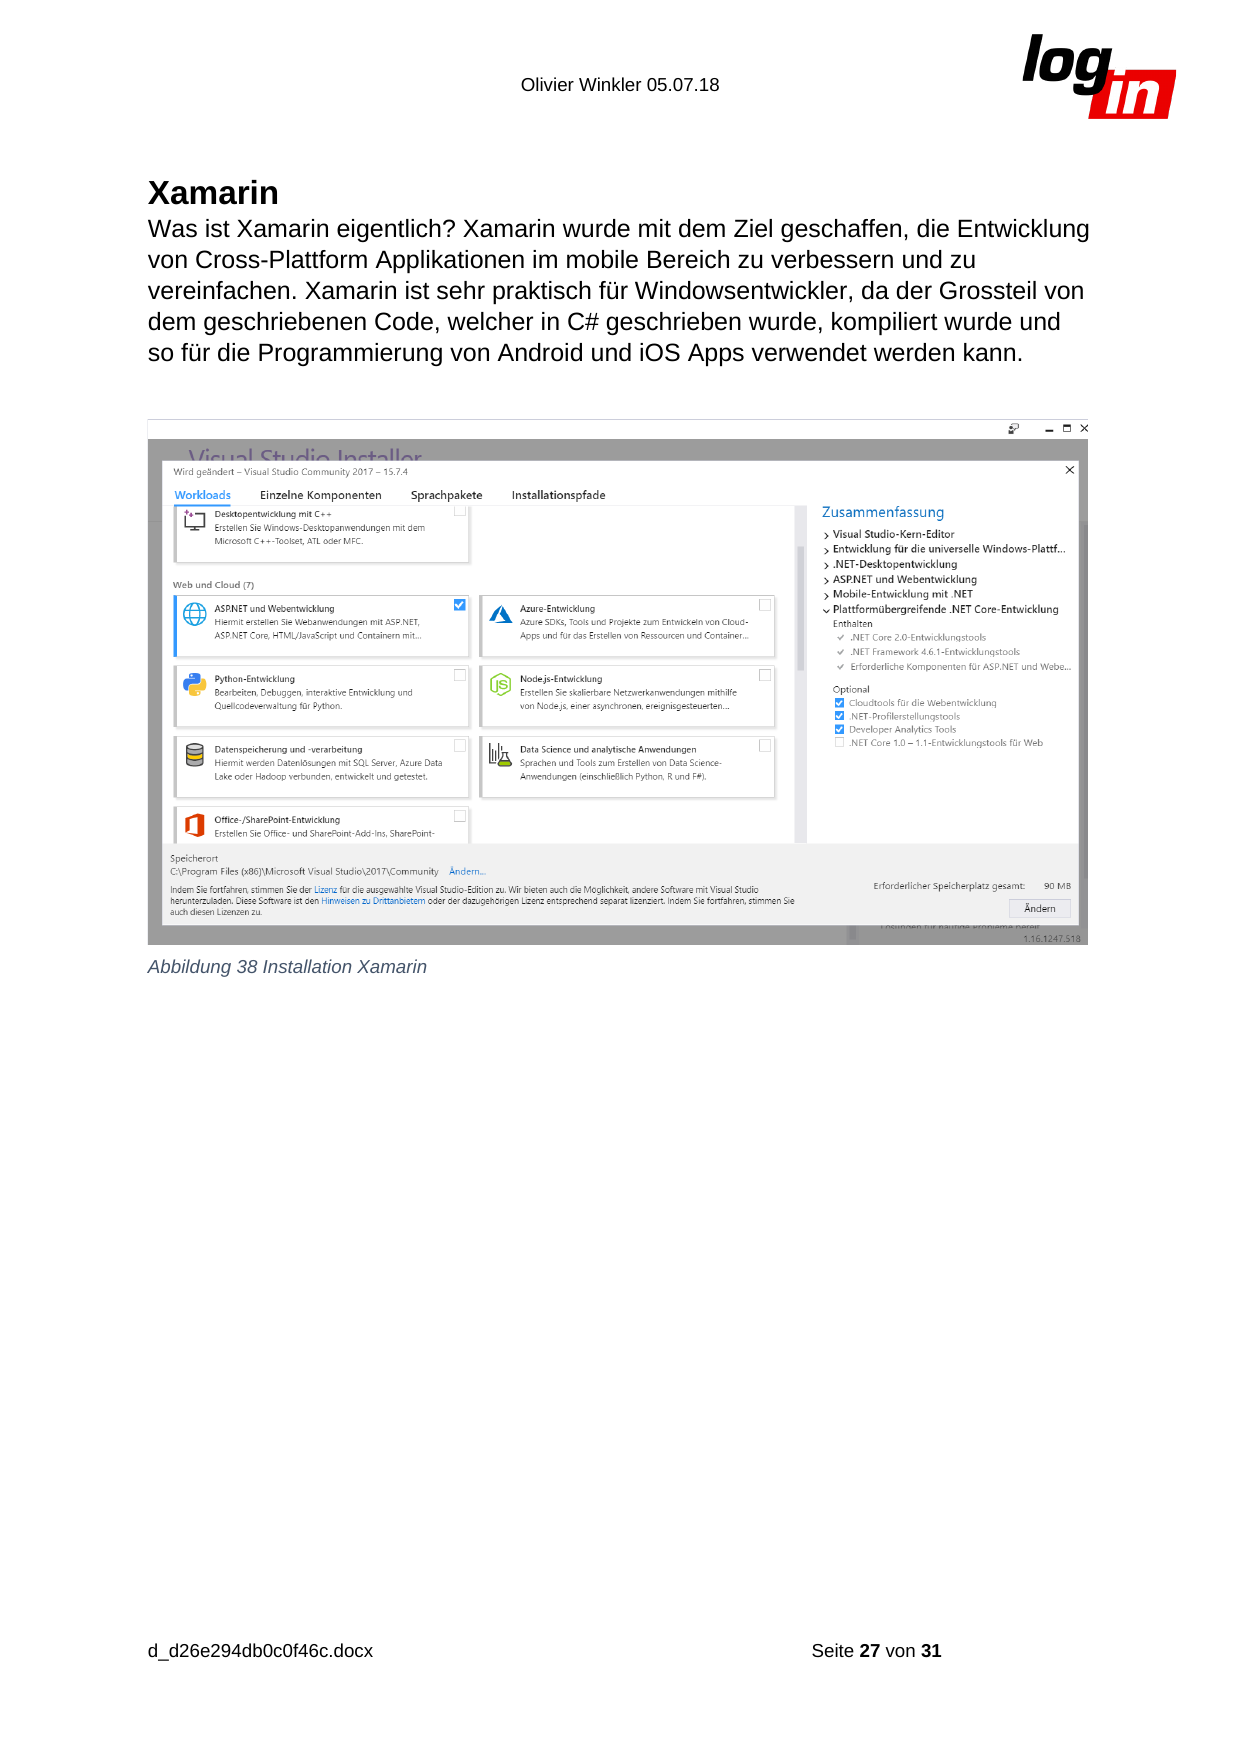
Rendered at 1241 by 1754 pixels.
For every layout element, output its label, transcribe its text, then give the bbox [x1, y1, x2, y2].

subtitle Xamarin [148, 173, 1092, 211]
picture [1022, 34, 1177, 119]
picture [147, 419, 1088, 945]
text Was ist Xamarin eigentlich? Xamarin wurde mit dem Ziel geschaffen, die Entwicklung von Cross-Plattform Applikationen im mobile Bereich zu verbessern und zu vereinfachen. Xamarin ist sehr praktisch für Windowsentwickler, da der Grossteil von dem geschriebenen Code, welcher in C# geschrieben wurde, kompiliert wurde und so für die Programmierung von Android und iOS Apps verwendet werden kann. [148, 214, 1092, 367]
